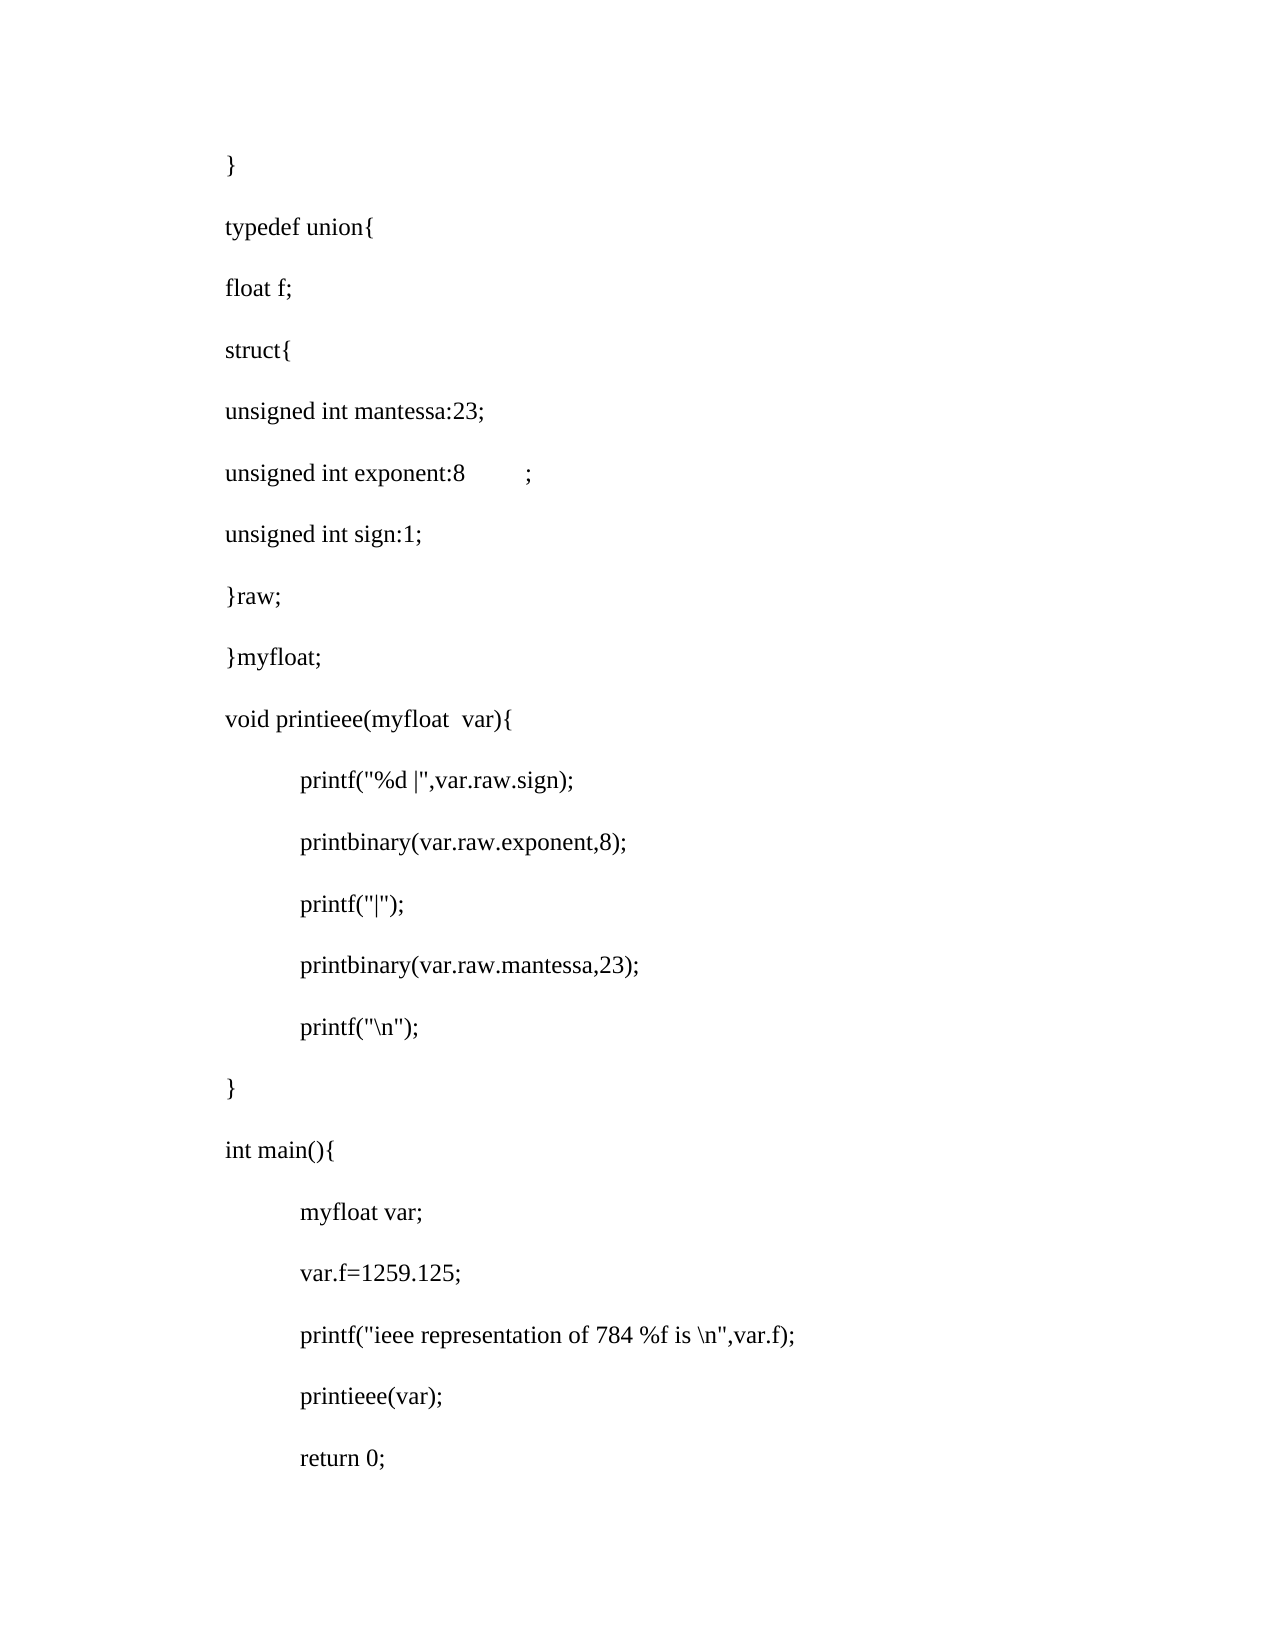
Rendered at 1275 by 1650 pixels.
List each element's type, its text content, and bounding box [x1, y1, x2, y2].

text } [225, 1073, 1125, 1102]
text unsigned int exponent:8 ; [225, 458, 1125, 487]
text typedef union{ [225, 212, 1125, 240]
text unsigned int sign:1; [225, 519, 1125, 548]
text printbinary(var.raw.exponent,8); [225, 827, 1125, 856]
text printf("ieee representation of 784 %f is \n",var.f); [225, 1320, 1125, 1348]
text }raw; [225, 581, 1125, 610]
text unsigned int mantessa:23; [225, 396, 1125, 425]
text struct{ [225, 335, 1125, 363]
text printf("%d |",var.raw.sign); [225, 766, 1125, 794]
text var.f=1259.125; [225, 1258, 1125, 1287]
text }myfloat; [225, 642, 1125, 671]
text printf("|"); [225, 889, 1125, 917]
text } [225, 150, 1125, 179]
text return 0; [225, 1443, 1125, 1472]
text void printieee(myfloat var){ [225, 704, 1125, 733]
text printbinary(var.raw.mantessa,23); [225, 950, 1125, 979]
text myfloat var; [225, 1197, 1125, 1225]
text printf("\n"); [225, 1012, 1125, 1041]
text int main(){ [225, 1135, 1125, 1164]
text printieee(var); [225, 1381, 1125, 1410]
text float f; [225, 273, 1125, 302]
